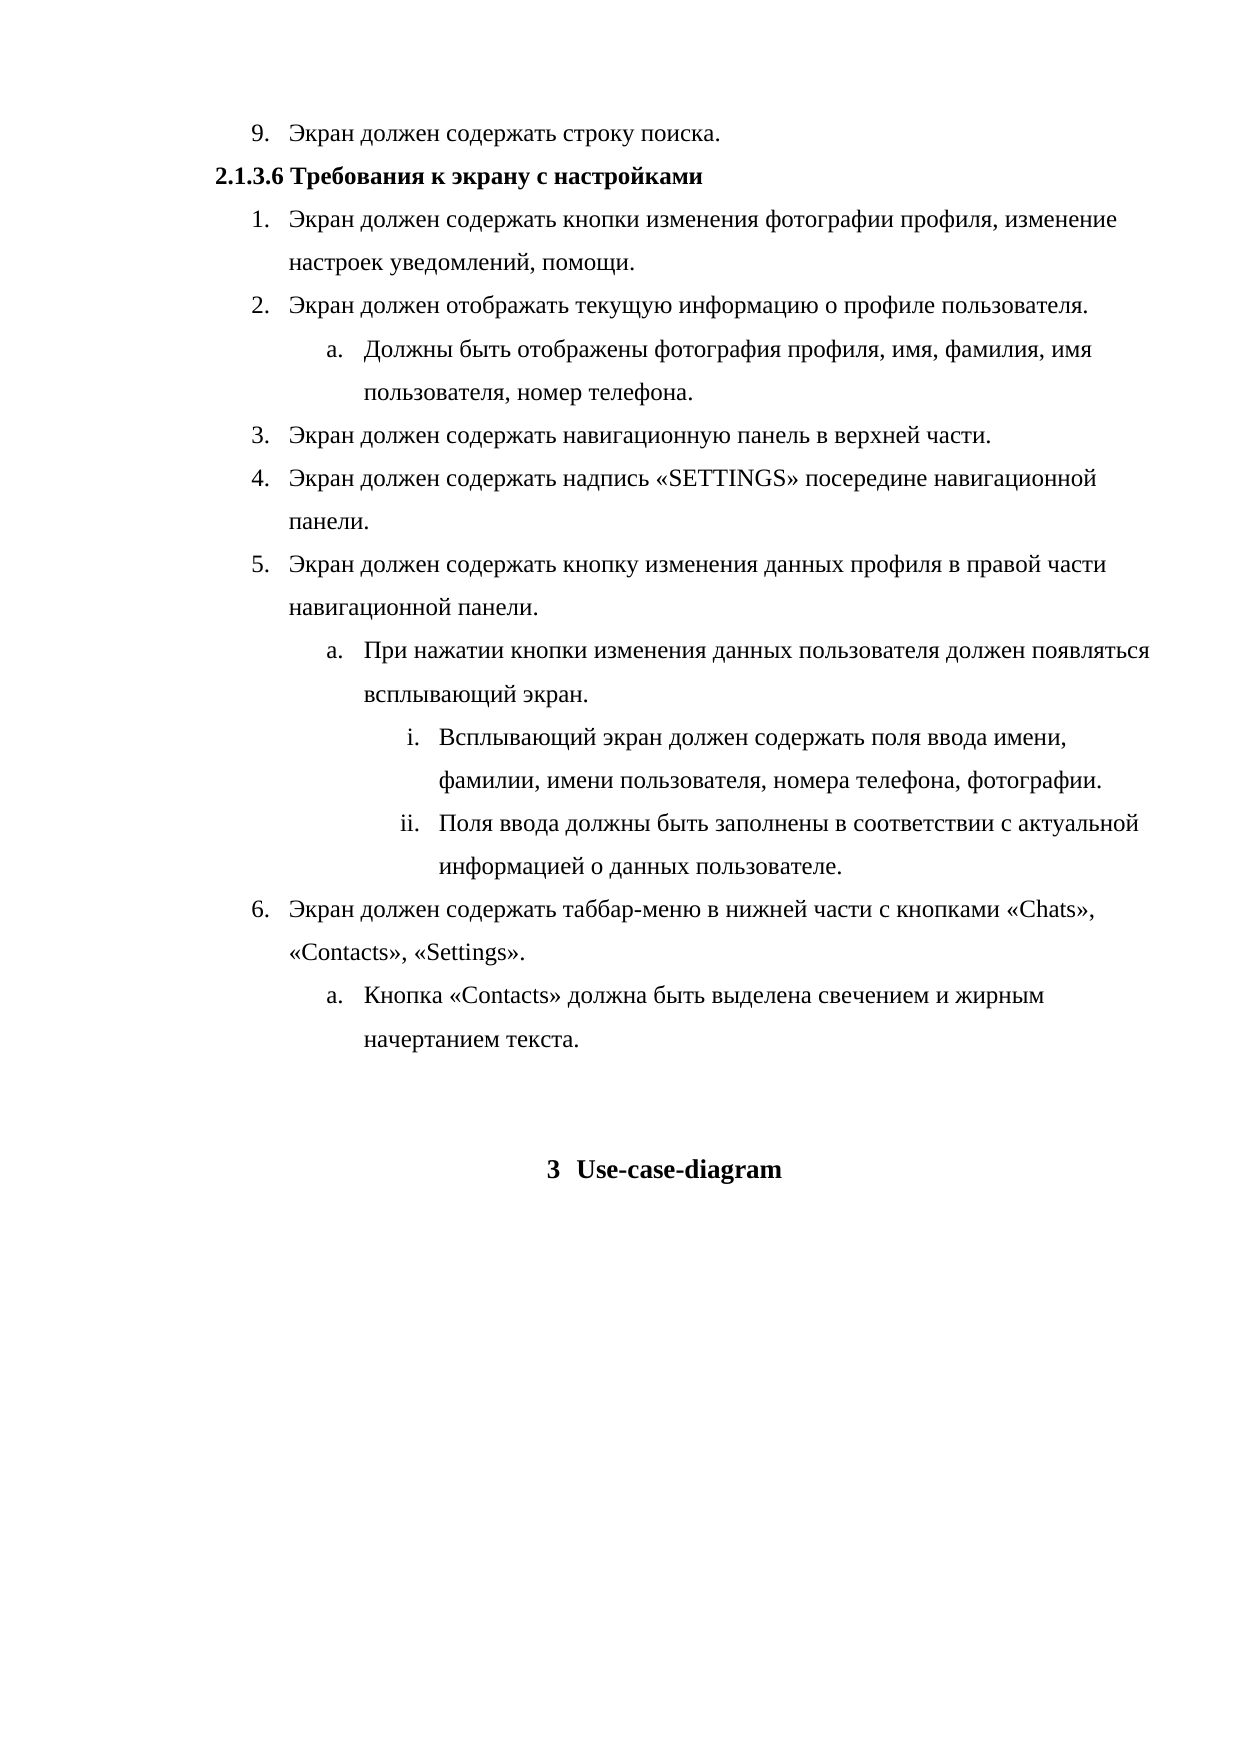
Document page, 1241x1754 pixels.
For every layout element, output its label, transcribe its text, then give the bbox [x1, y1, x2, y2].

list Всплывающий экран должен содержать поля ввода имени, фамилии, имени пользователя, номера телефона, фотографии. [420, 722, 1152, 794]
list Экран должен содержать таббар-меню в нижней части с кнопками «Chats», «Contacts», «Settings». [251, 894, 1152, 966]
list Экран должен содержать навигационную панель в верхней части. [251, 420, 1152, 449]
list Должны быть отображены фотография профиля, имя, фамилия, имя пользователя, номер телефона. [326, 334, 1152, 406]
list При нажатии кнопки изменения данных пользователя должен появляться всплывающий экран. [326, 636, 1152, 707]
list Экран должен содержать надпись «SETTINGS» посередине навигационной панели. [251, 463, 1152, 535]
list Экран должен содержать кнопку изменения данных профиля в правой части навигационной панели. [251, 549, 1152, 621]
subtitle Use-case-diagram [177, 1153, 1152, 1184]
list Экран должен отображать текущую информацию о профиле пользователя. [251, 291, 1152, 319]
list Кнопка «Contacts» должна быть выделена свечением и жирным начертанием текста. [326, 981, 1152, 1052]
list Экран должен содержать строку поиска. [251, 118, 1152, 147]
list Поля ввода должны быть заполнены в соответствии с актуальной информацией о данных пользователе. [420, 808, 1152, 880]
subtitle Требования к экрану с настройками [215, 161, 1152, 190]
list Экран должен содержать кнопки изменения фотографии профиля, изменение настроек уведомлений, помощи. [251, 204, 1152, 276]
